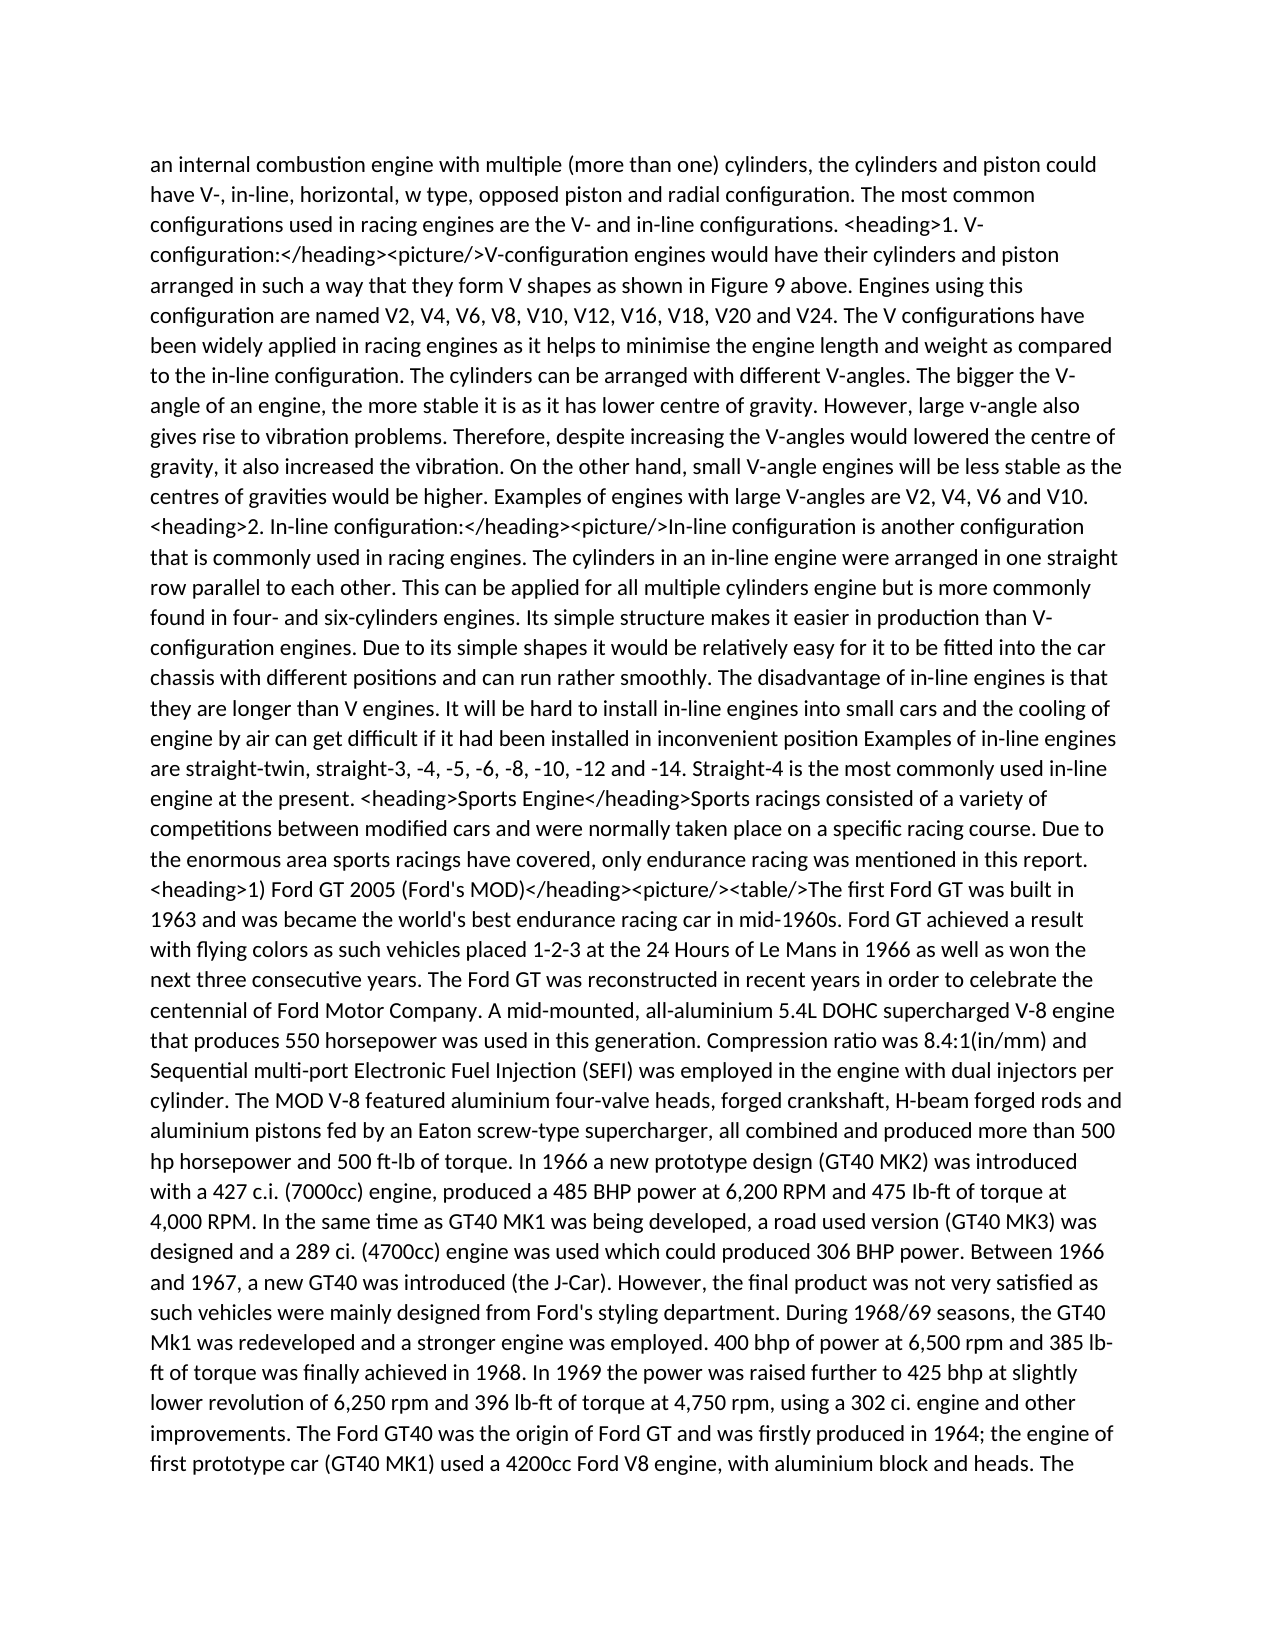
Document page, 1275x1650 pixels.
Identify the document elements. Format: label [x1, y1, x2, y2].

text [150, 150, 1125, 1477]
